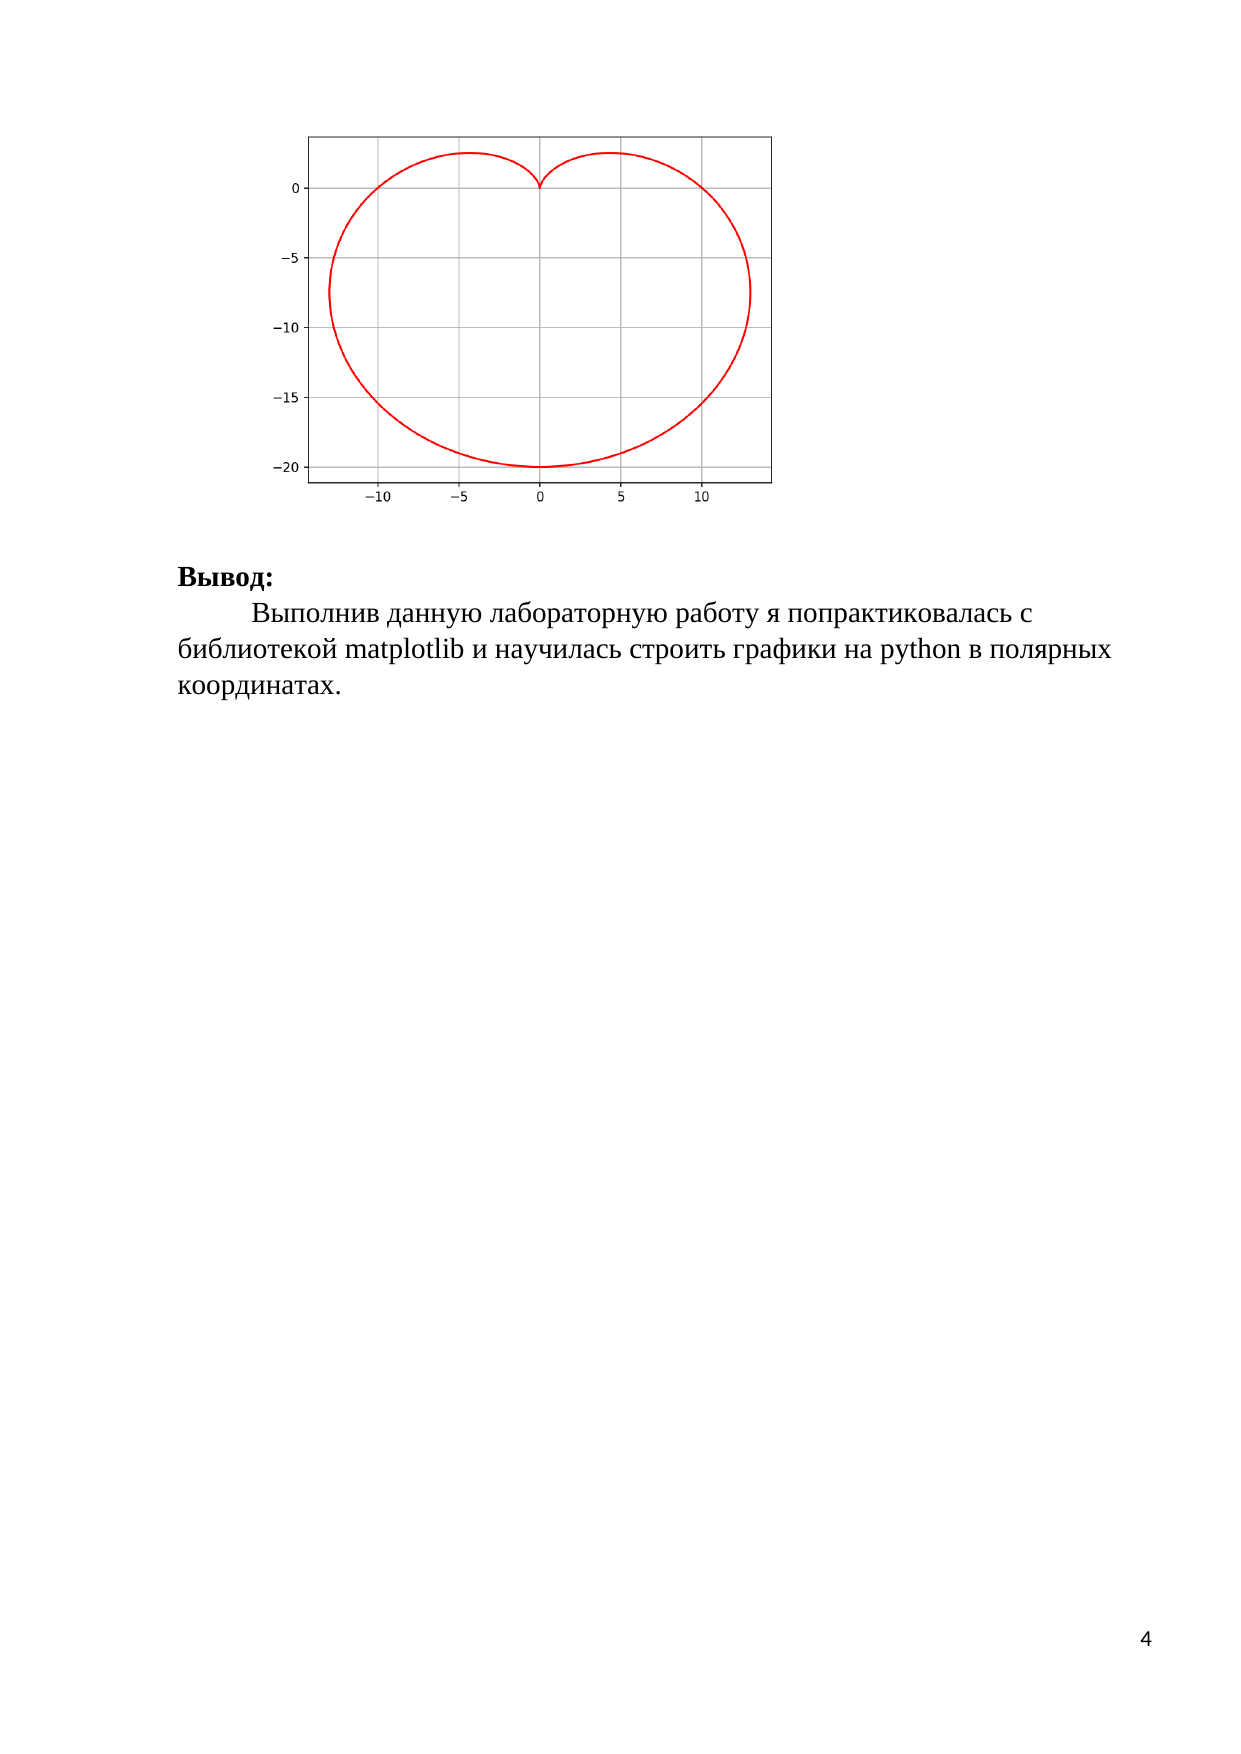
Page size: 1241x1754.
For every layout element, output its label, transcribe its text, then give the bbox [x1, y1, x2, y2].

picture [252, 118, 811, 521]
text Вывод: [177, 559, 1152, 592]
text Выполнив данную лабораторную работу я попрактиковалась с библиотекой matplotlib и научилась строить графики на python в полярных координатах. [177, 595, 1152, 701]
